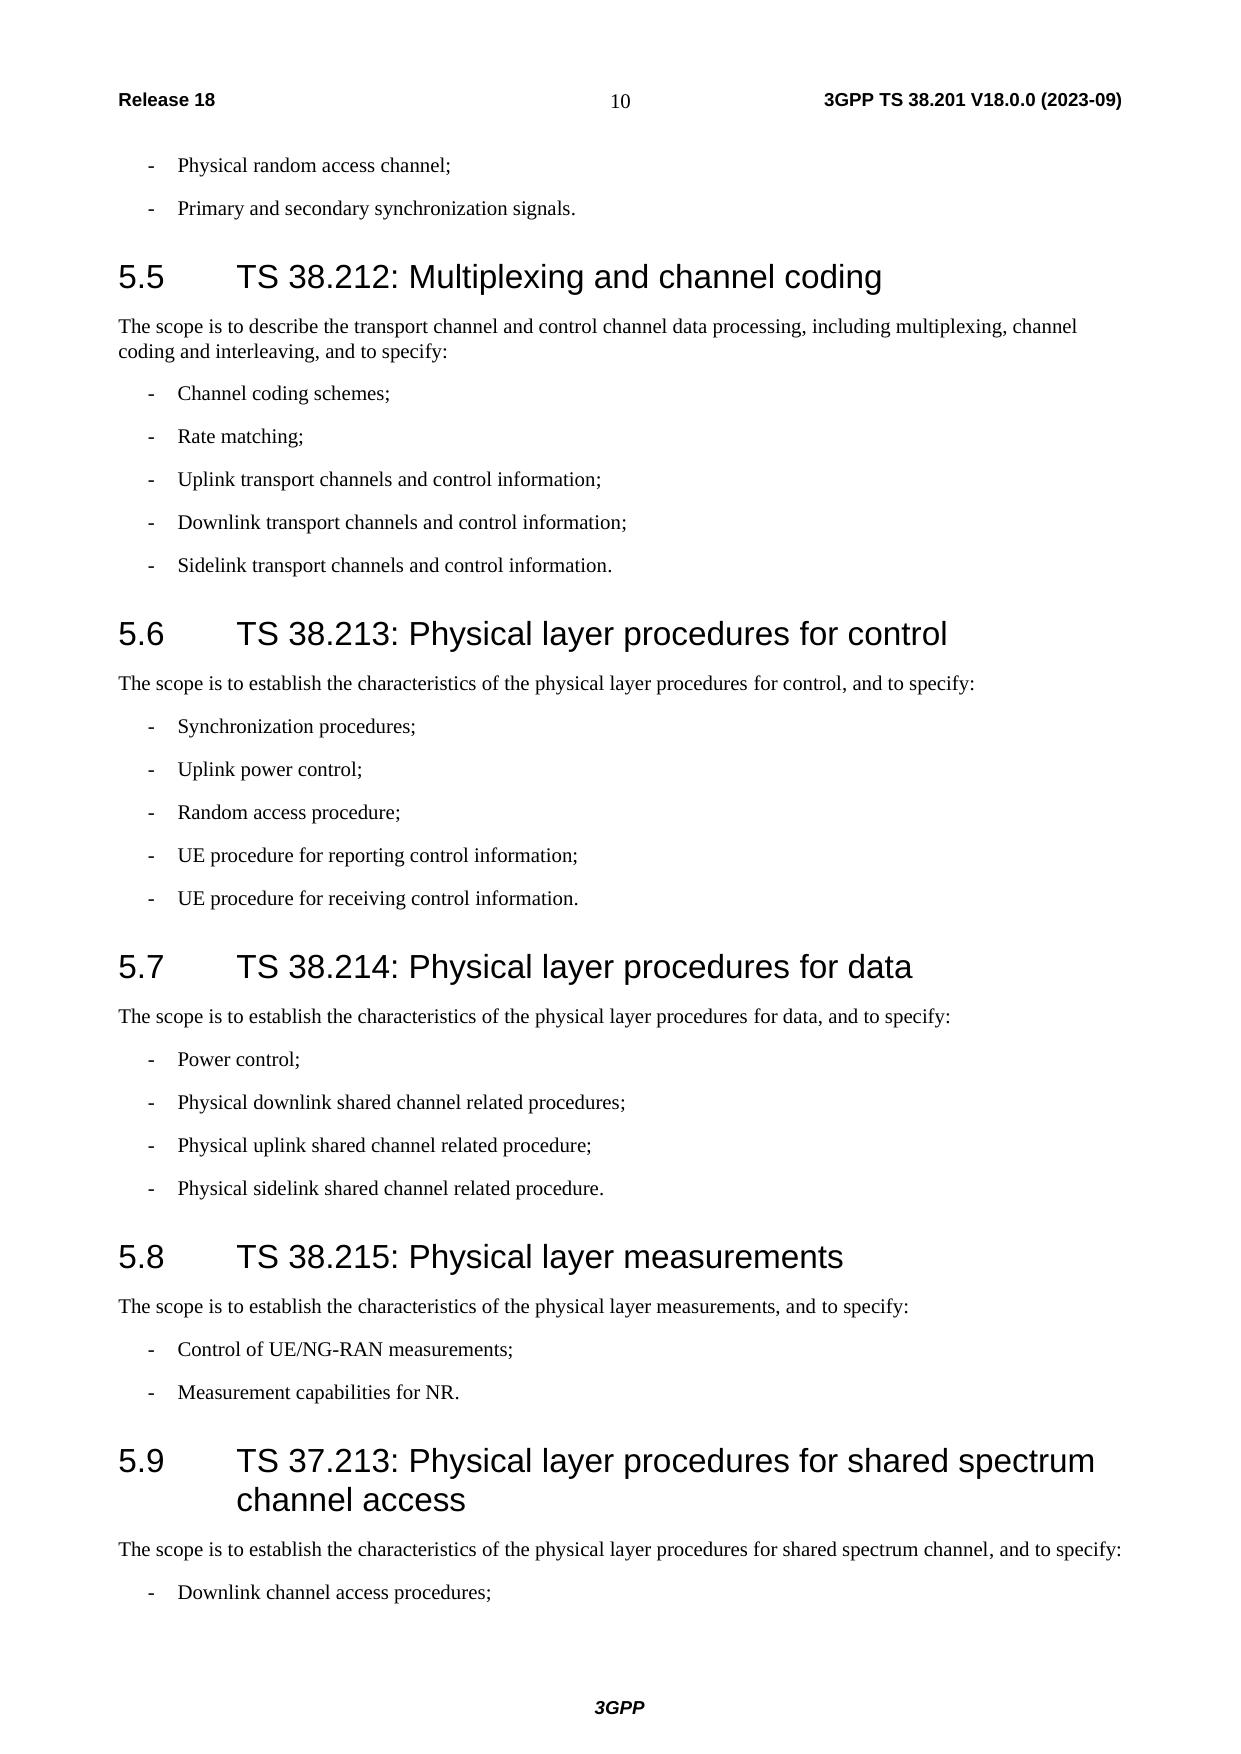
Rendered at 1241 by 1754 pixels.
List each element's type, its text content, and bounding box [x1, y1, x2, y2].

text - UE procedure for reporting control information; [148, 843, 1122, 867]
subtitle 5.7 TS 38.214: Physical layer procedures for data [118, 947, 1122, 985]
subtitle 5.8 TS 38.215: Physical layer measurements [118, 1237, 1122, 1275]
text - Physical random access channel; [148, 153, 1122, 177]
subtitle 5.5 TS 38.212: Multiplexing and channel coding [118, 257, 1122, 296]
text - Synchronization procedures; [148, 714, 1122, 738]
text - Sidelink transport channels and control information. [148, 553, 1122, 577]
text - Primary and secondary synchronization signals. [148, 196, 1122, 220]
text - Uplink power control; [148, 757, 1122, 781]
text - Downlink transport channels and control information; [148, 510, 1122, 534]
subtitle 5.9 TS 37.213: Physical layer procedures for shared spectrum channel access [118, 1441, 1122, 1518]
text - UE procedure for receiving control information. [148, 885, 1122, 909]
text The scope is to establish the characteristics of the physical layer procedures for shared spectrum channel, and to specify: [118, 1537, 1122, 1561]
text - Physical uplink shared channel related procedure; [148, 1133, 1122, 1157]
text - Power control; [148, 1047, 1122, 1071]
text - Measurement capabilities for NR. [148, 1380, 1122, 1404]
text - Downlink channel access procedures; [148, 1580, 1122, 1604]
text - Physical sidelink shared channel related procedure. [148, 1175, 1122, 1199]
text The scope is to establish the characteristics of the physical layer procedures for data, and to specify: [118, 1004, 1122, 1028]
text - Uplink transport channels and control information; [148, 467, 1122, 491]
text The scope is to establish the characteristics of the physical layer measurements, and to specify: [118, 1294, 1122, 1318]
subtitle 5.6 TS 38.213: Physical layer procedures for control [118, 614, 1122, 653]
text The scope is to describe the transport channel and control channel data processing, including multiplexing, channel coding and interleaving, and to specify: [118, 314, 1122, 363]
text - Control of UE/NG-RAN measurements; [148, 1337, 1122, 1361]
text - Channel coding schemes; [148, 381, 1122, 405]
text - Rate matching; [148, 424, 1122, 448]
text - Physical downlink shared channel related procedures; [148, 1090, 1122, 1114]
text The scope is to establish the characteristics of the physical layer procedures for control, and to specify: [118, 671, 1122, 695]
text - Random access procedure; [148, 800, 1122, 824]
